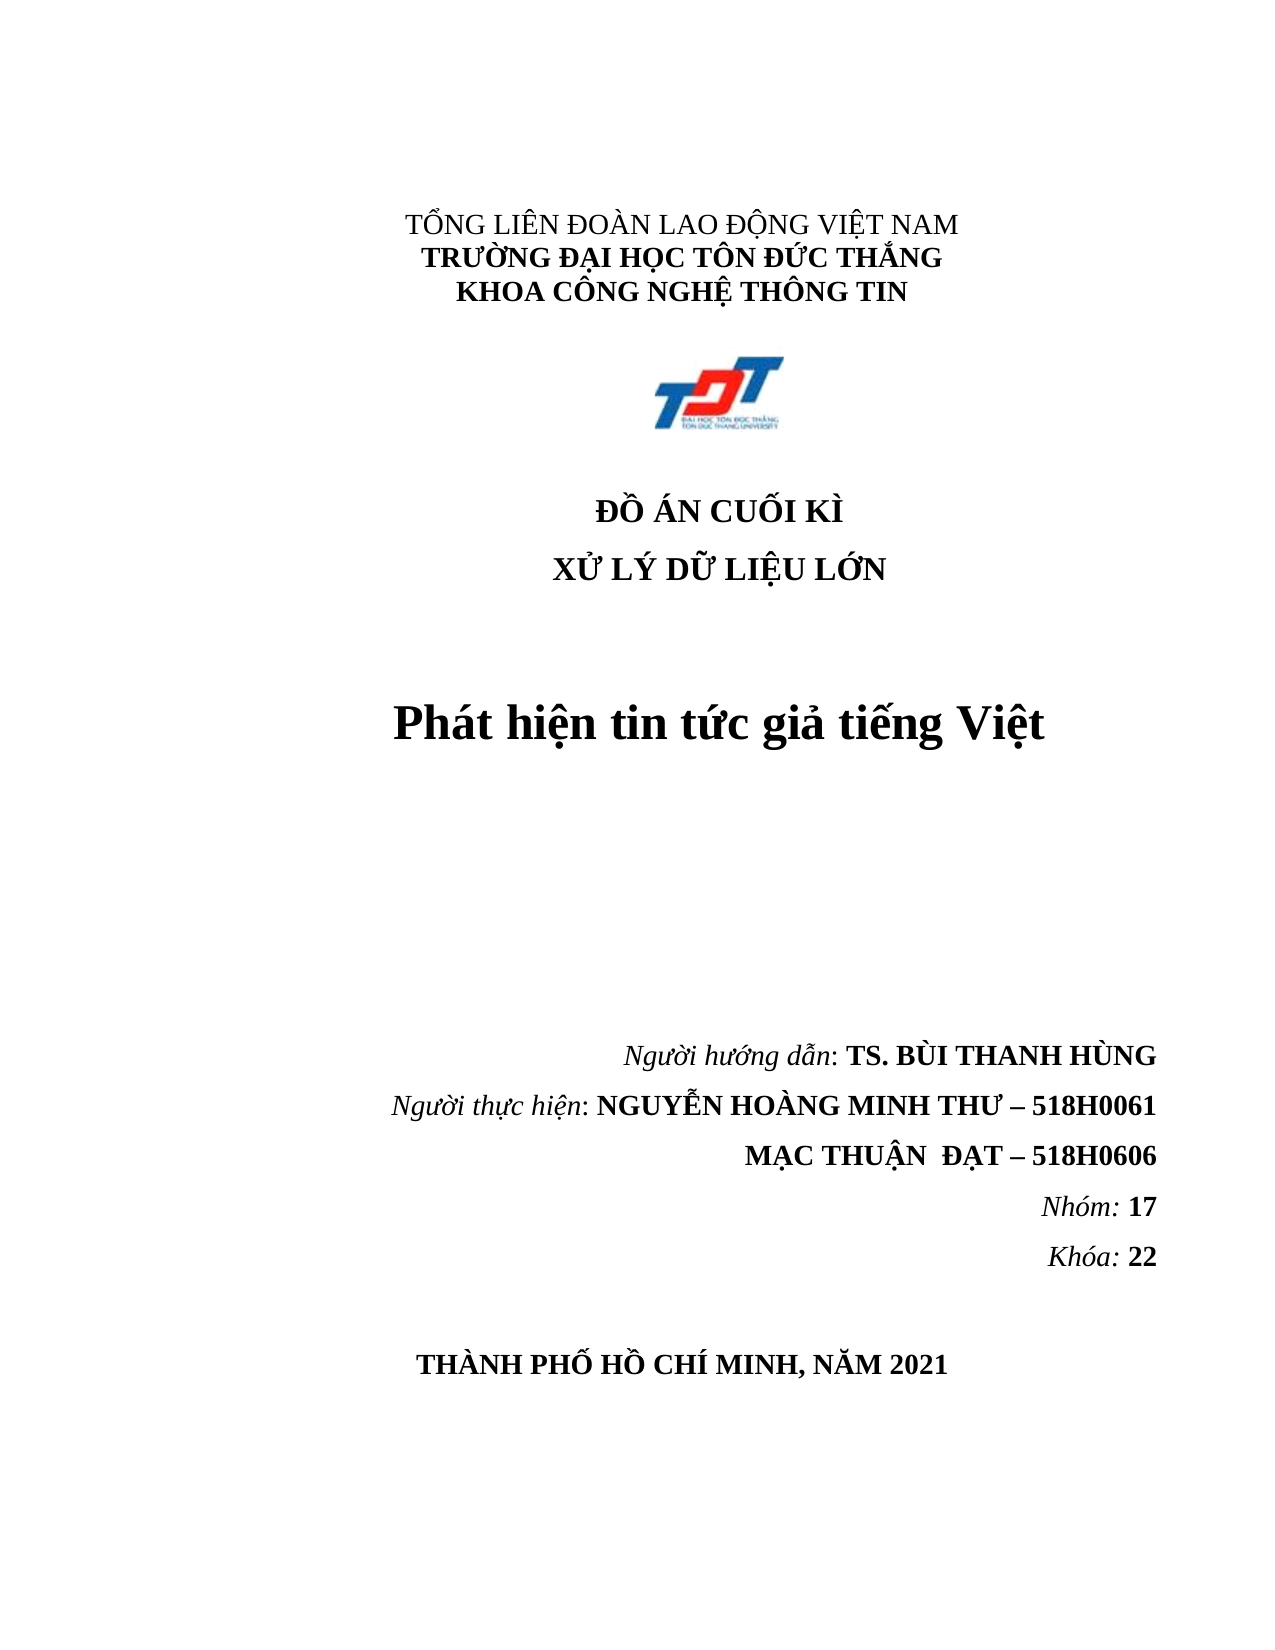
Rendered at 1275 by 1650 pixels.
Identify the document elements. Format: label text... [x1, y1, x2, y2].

text Khóa: 22 [207, 1239, 1157, 1273]
text TRƯỜNG ĐẠI HỌC TÔN ĐỨC THẮNG [207, 240, 1157, 274]
text MẠC THUẬN ĐẠT – 518H0606 [207, 1138, 1157, 1172]
text TỔNG LIÊN ĐOÀN LAO ĐỘNG VIỆT [207, 207, 1157, 240]
text KHOA CÔNG NGHỆ THÔNG TIN [207, 274, 1157, 307]
picture [654, 336, 785, 458]
text Người thực hiện: NGUYỄN HOÀNG MINH THƯ – 518H0061 [207, 1088, 1157, 1122]
text Phát hiện tin tức giả tiếng Việt [207, 693, 1157, 750]
text THÀNH PHỐ HỒ CHÍ MINH, NĂM 2021 [207, 1347, 1157, 1380]
text Nhóm: 17 [207, 1189, 1157, 1222]
text XỬ LÝ DỮ LIỆU LỚN [207, 549, 1157, 587]
text ĐỒ ÁN CUỐI KÌ [207, 492, 1157, 530]
text Người hướng dẫn: TS. BÙI THANH HÙNG [207, 1038, 1157, 1071]
